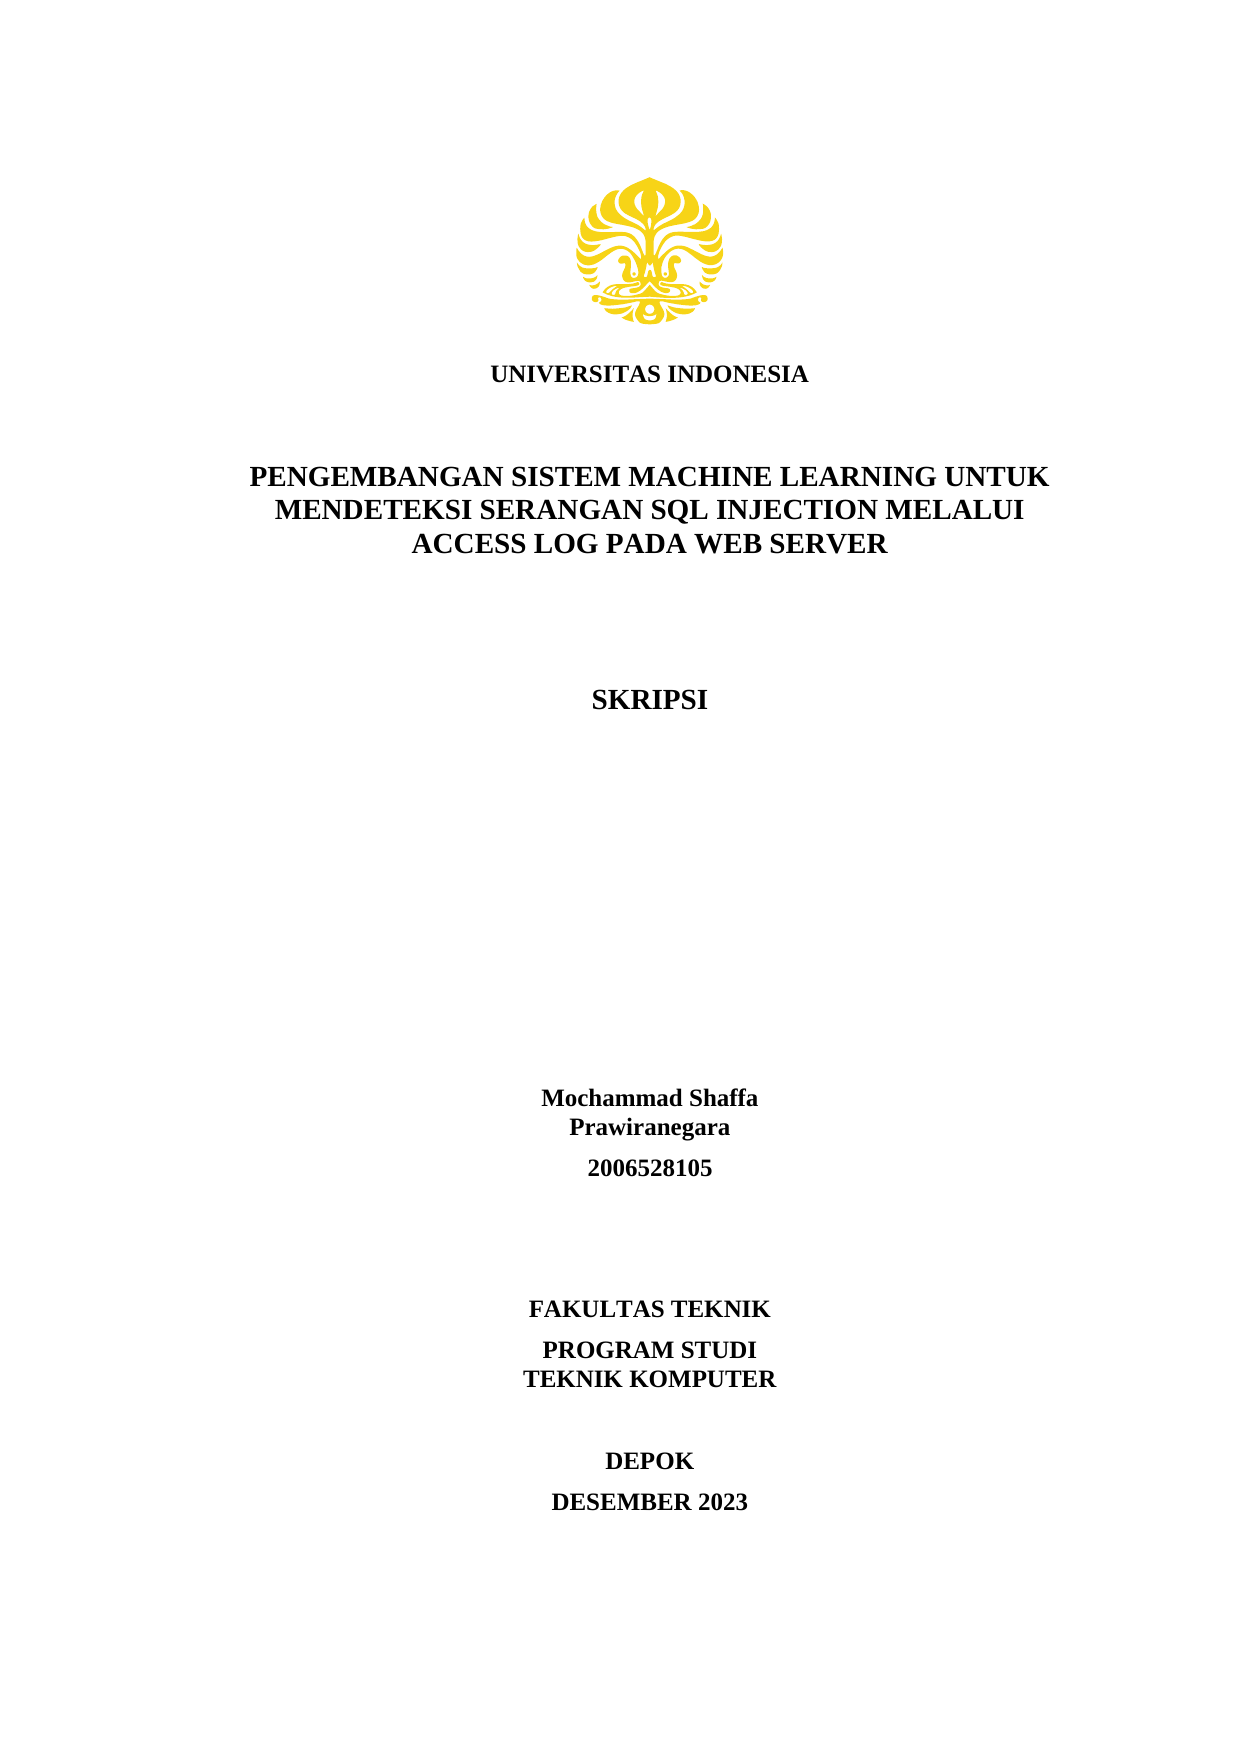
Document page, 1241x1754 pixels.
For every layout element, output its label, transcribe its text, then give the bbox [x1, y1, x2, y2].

text UNIVERSITAS INDONESIA [236, 359, 1063, 388]
text PENGEMBANGAN SISTEM MACHINE LEARNING UNTUK MENDETEKSI SERANGAN SQL INJECTION MELALUI ACCESS LOG PADA WEB SERVER [236, 459, 1063, 559]
